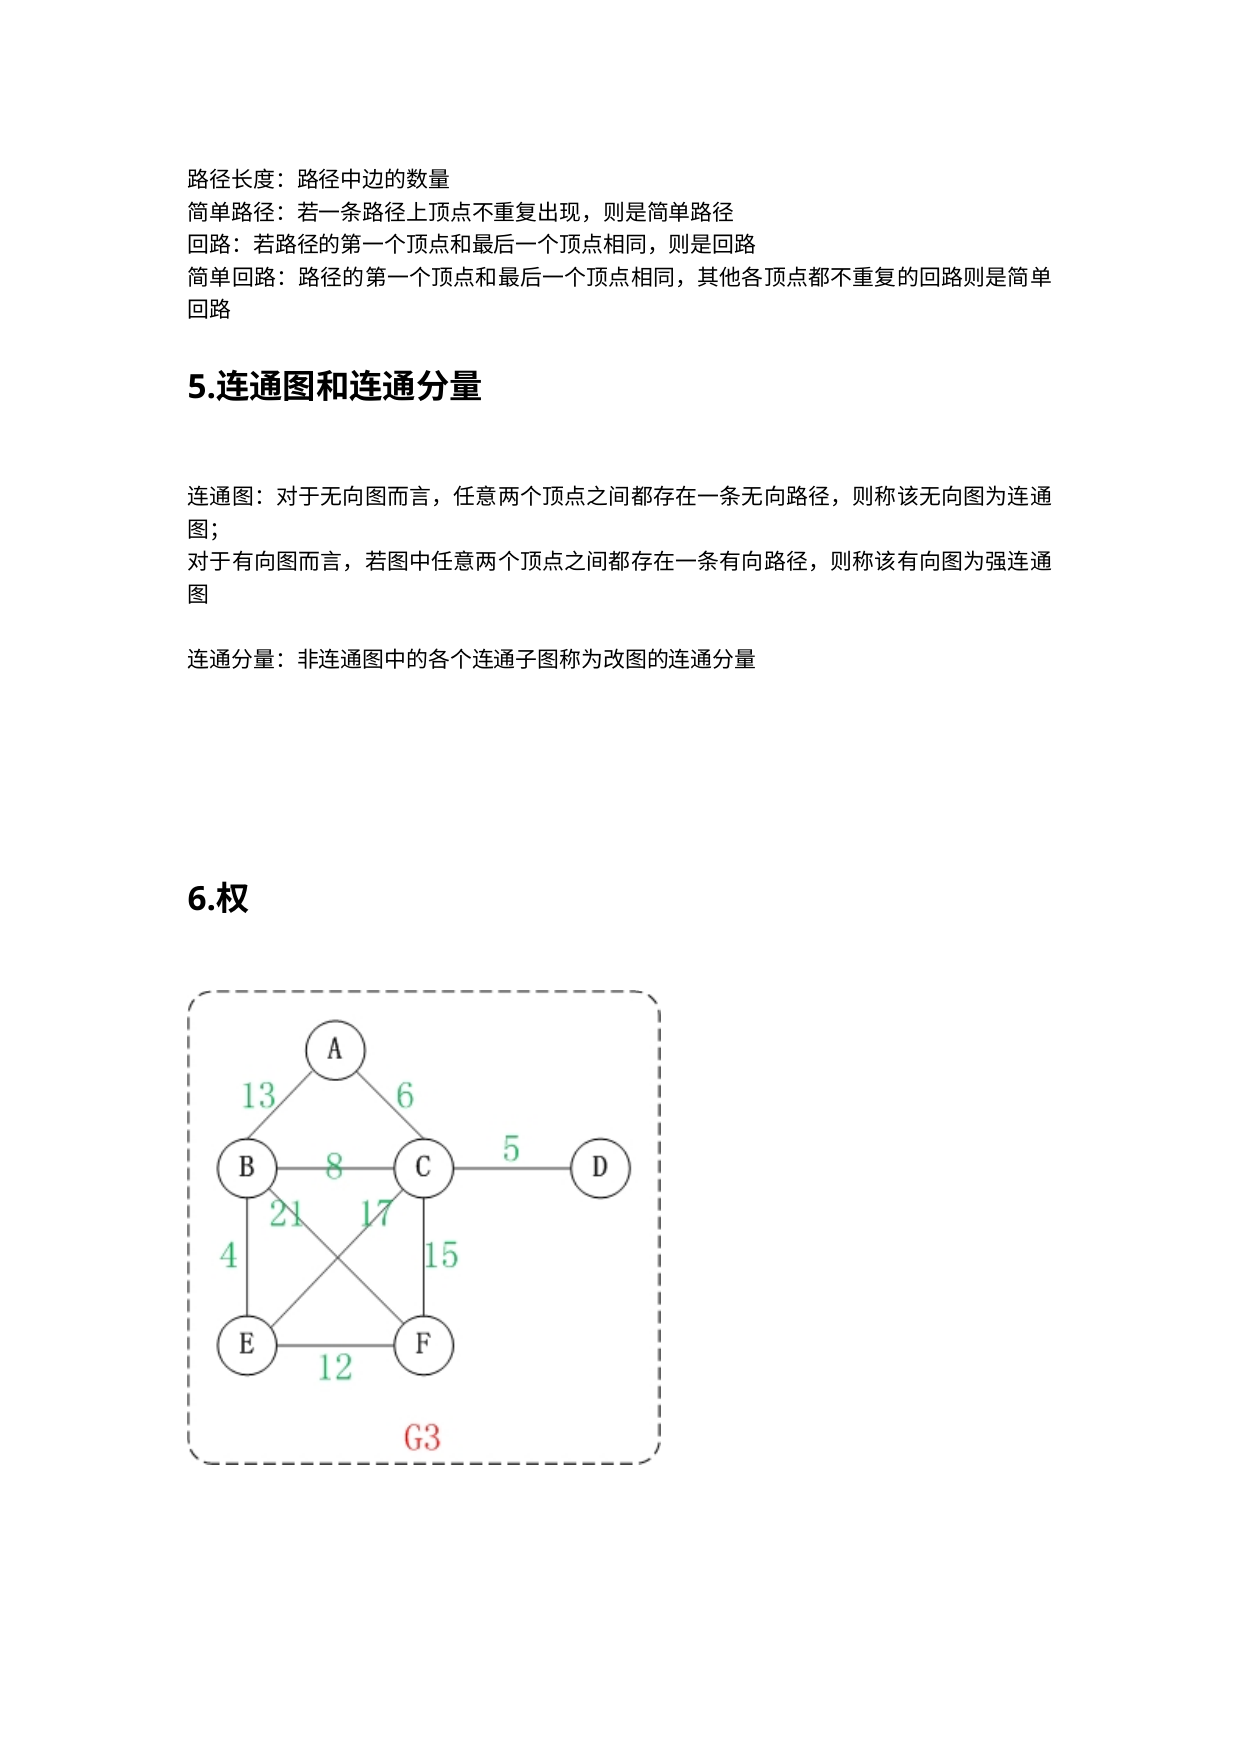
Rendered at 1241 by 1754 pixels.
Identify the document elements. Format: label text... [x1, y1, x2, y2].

text 路径长度：路径中边的数量 [187, 162, 1053, 194]
text 连通图：对于无向图而言，任意两个顶点之间都存在一条无向路径，则称该无向图为连通图； [187, 479, 1053, 544]
text 对于有向图而言，若图中任意两个顶点之间都存在一条有向路径，则称该有向图为强连通图 [187, 544, 1053, 609]
text 简单路径：若一条路径上顶点不重复出现，则是简单路径 [187, 194, 1053, 227]
text 连通分量：非连通图中的各个连通子图称为改图的连通分量 [187, 641, 1053, 674]
picture [187, 990, 661, 1465]
subtitle 6.权 [187, 863, 1053, 928]
text 简单回路：路径的第一个顶点和最后一个顶点相同，其他各顶点都不重复的回路则是简单回路 [187, 259, 1053, 324]
subtitle 5.连通图和连通分量 [187, 352, 1053, 417]
text 回路：若路径的第一个顶点和最后一个顶点相同，则是回路 [187, 227, 1053, 259]
